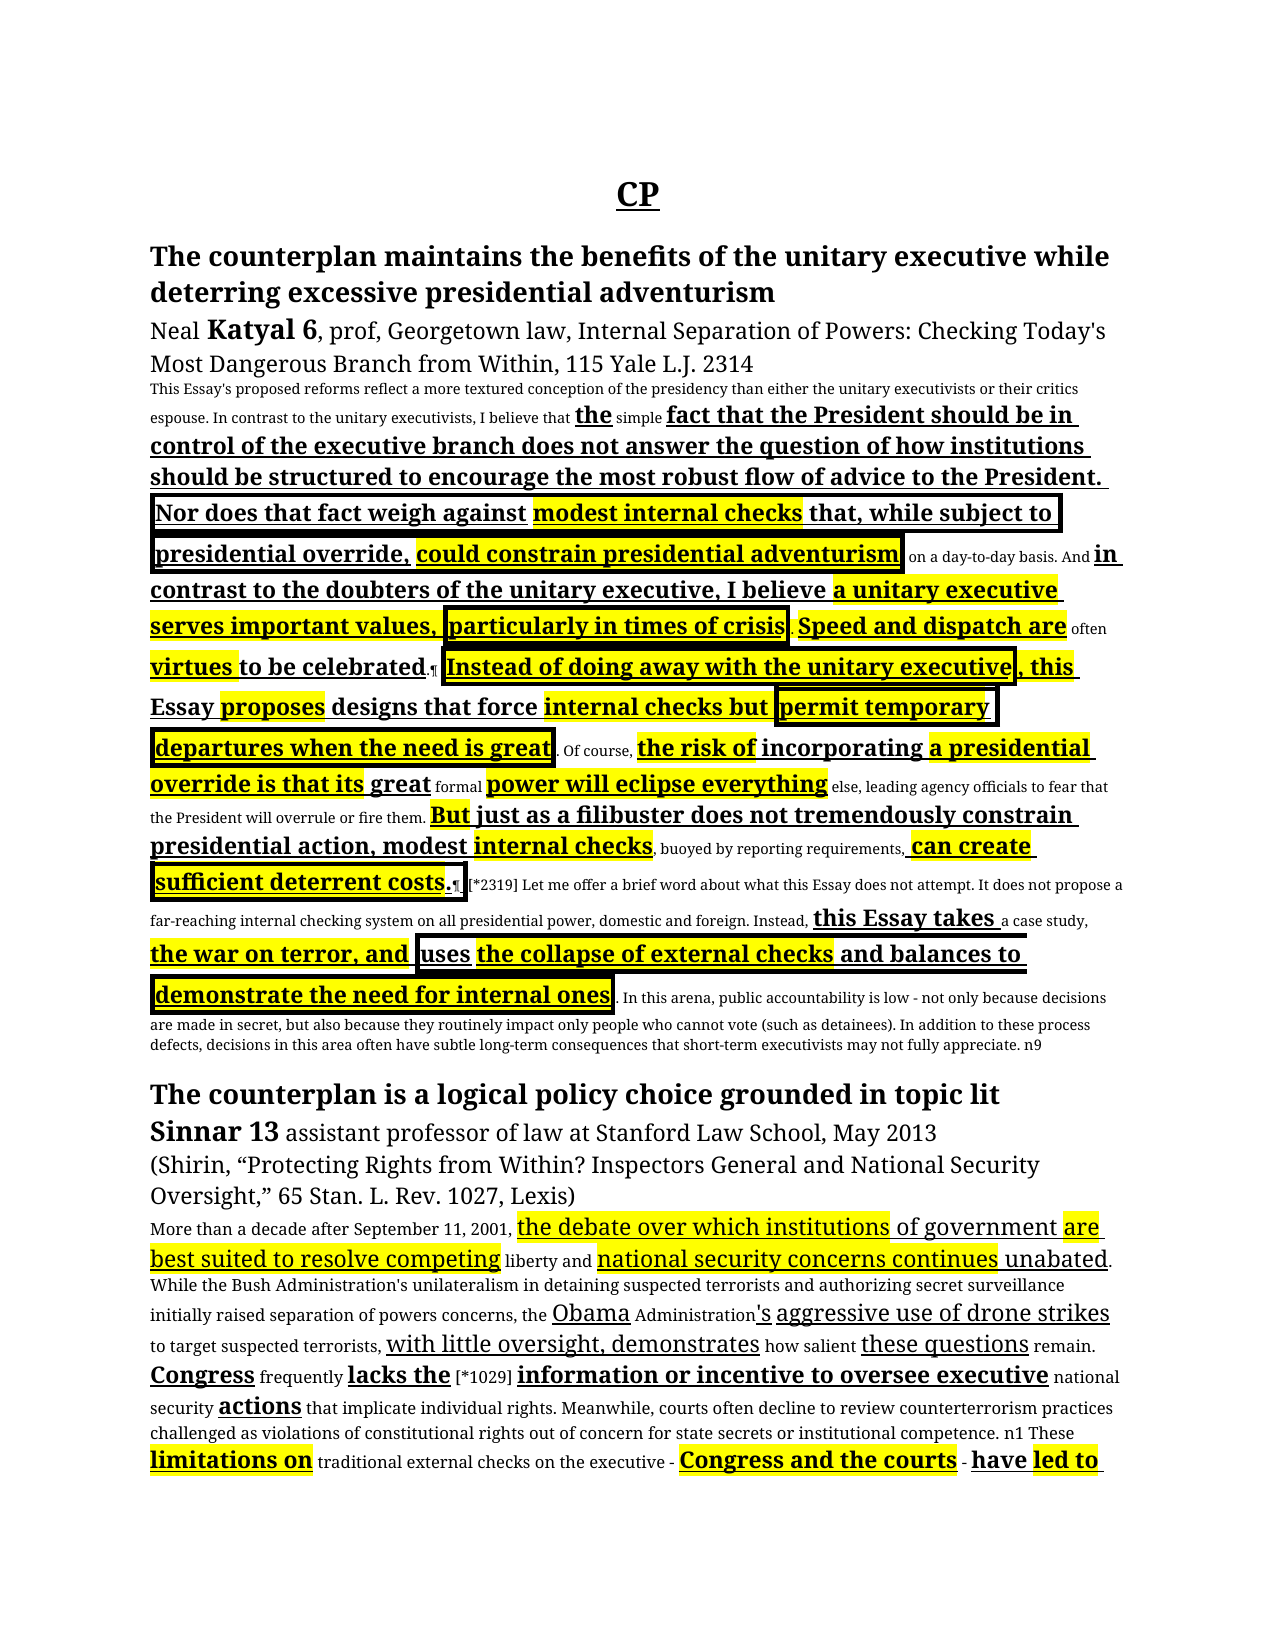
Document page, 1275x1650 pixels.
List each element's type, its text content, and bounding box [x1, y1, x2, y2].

subtitle The counterplan maintains the benefits of the unitary executive while deterring excessive presidential adventurism [150, 237, 1125, 311]
text (Shirin, “Protecting Rights from Within? Inspectors General and National Security Oversight,” 65 Stan. L. Rev. 1027, Lexis) [150, 1149, 1125, 1211]
text This Essay's proposed reforms reflect a more textured conception of the presidency than either the unitary executivists or their critics espouse. In contrast to the unitary executivists, I believe that the simple fact that the President should be in control of the executive branch does not answer the question of how institutions should be structured to encourage the most robust flow of advice to the President. Nor does that fact weigh against modest internal checks that, while subject to presidential override, could constrain presidential adventurism on a day-to-day basis. And in contrast to the doubters of the unitary executive, I believe a unitary executive serves important values, particularly in times of crisis. Speed and dispatch are often virtues to be celebrated.¶ Instead of doing away with the unitary executive, this Essay proposes designs that force internal checks but permit temporary departures when the need is great. Of course, the risk of incorporating a presidential override is that its great formal power will eclipse everything else, leading agency officials to fear that the President will overrule or fire them. But just as a filibuster does not tremendously constrain presidential action, modest internal checks, buoyed by reporting requirements, can create sufficient deterrent costs.¶ [*2319] Let me offer a brief word about what this Essay does not attempt. It does not propose a far-reaching internal checking system on all presidential power, domestic and foreign. Instead, this Essay takes a case study, the war on terror, and uses the collapse of external checks and balances to demonstrate the need for internal ones. In this arena, public accountability is low - not only because decisions are made in secret, but also because they routinely impact only people who cannot vote (such as detainees). In addition to these process defects, decisions in this area often have subtle long-term consequences that short-term executivists may not fully appreciate. n9 [150, 379, 1125, 1054]
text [150, 1211, 1125, 1476]
subtitle CP [150, 171, 1125, 216]
text Sinnar 13 assistant professor of law at Stanford Law School, May 2013 [150, 1112, 1125, 1149]
subtitle The counterplan is a logical policy choice grounded in topic lit [150, 1075, 1125, 1112]
text Neal Katyal 6, prof, Georgetown law, Internal Separation of Powers: Checking Today's Most Dangerous Branch from Within, 115 Yale L.J. 2314 [150, 311, 1125, 379]
